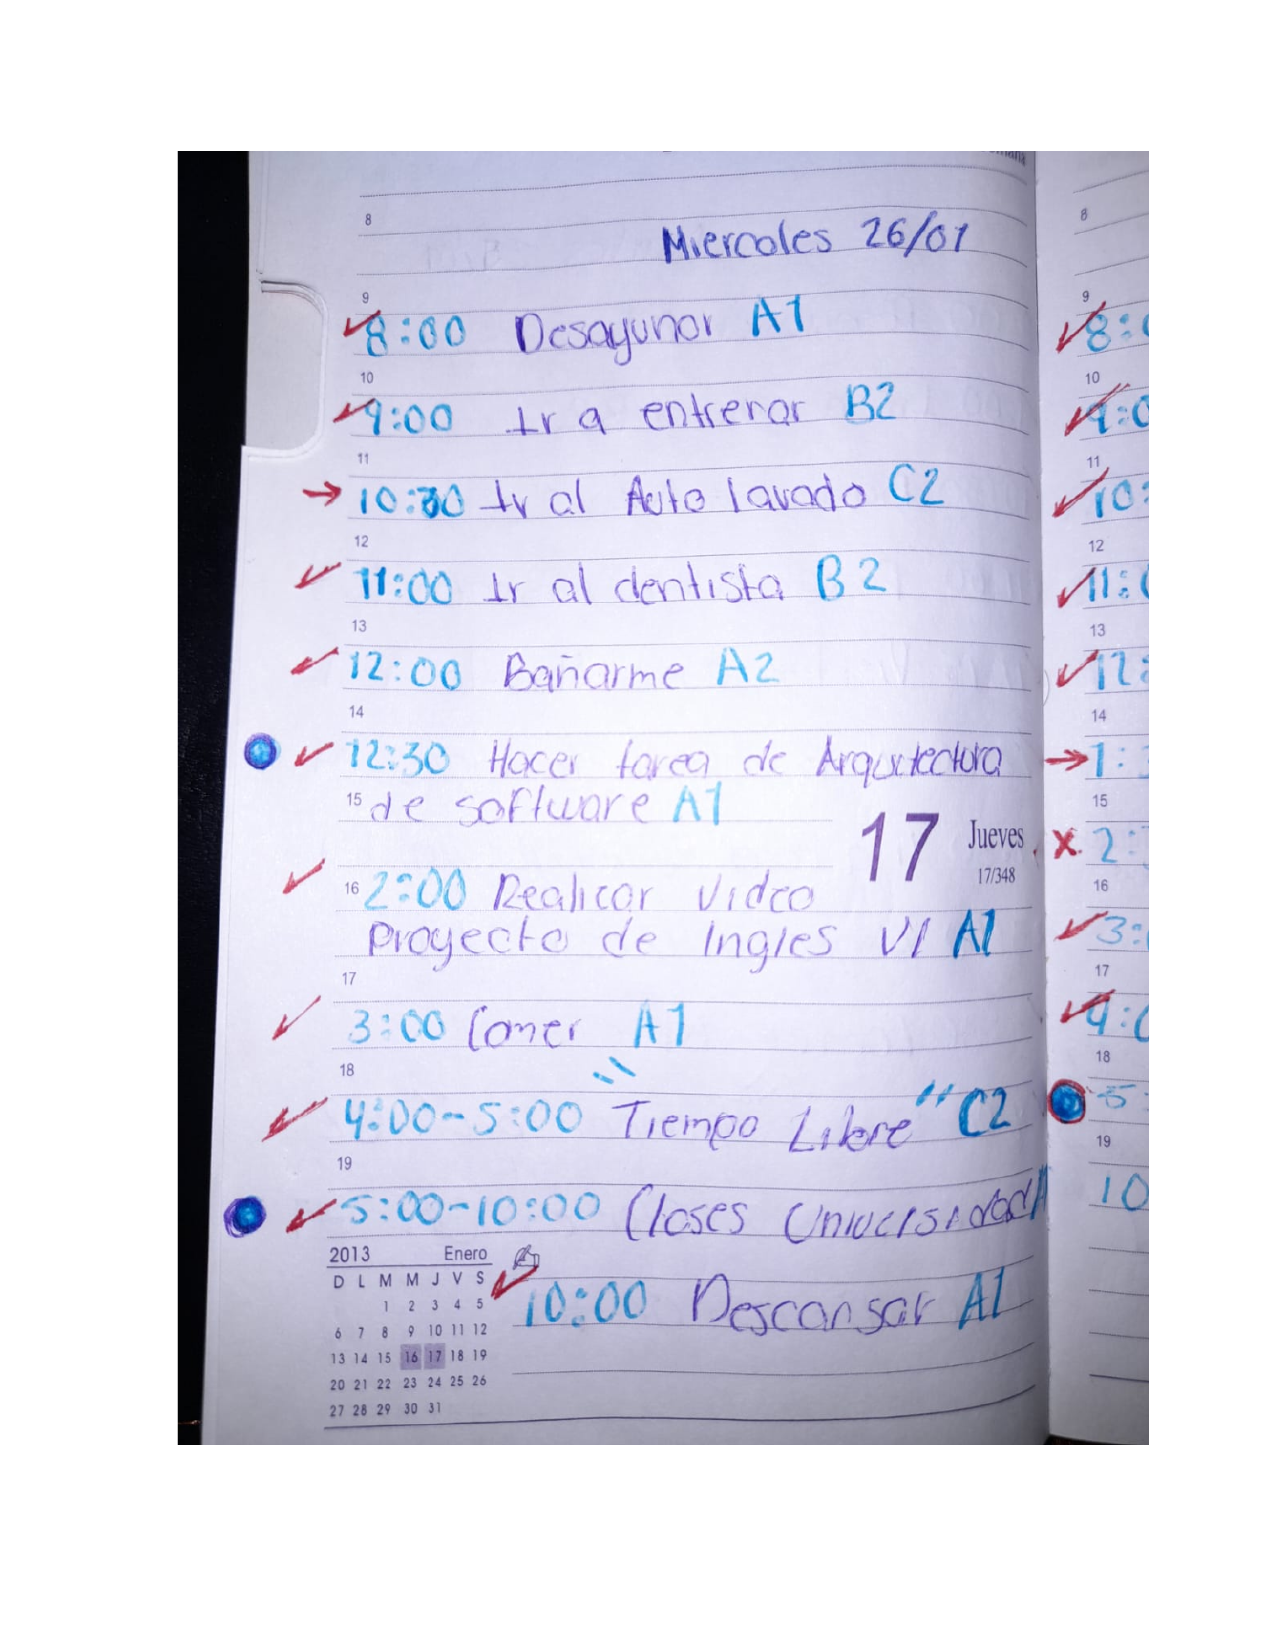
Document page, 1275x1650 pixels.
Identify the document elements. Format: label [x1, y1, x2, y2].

picture [179, 152, 1149, 1443]
